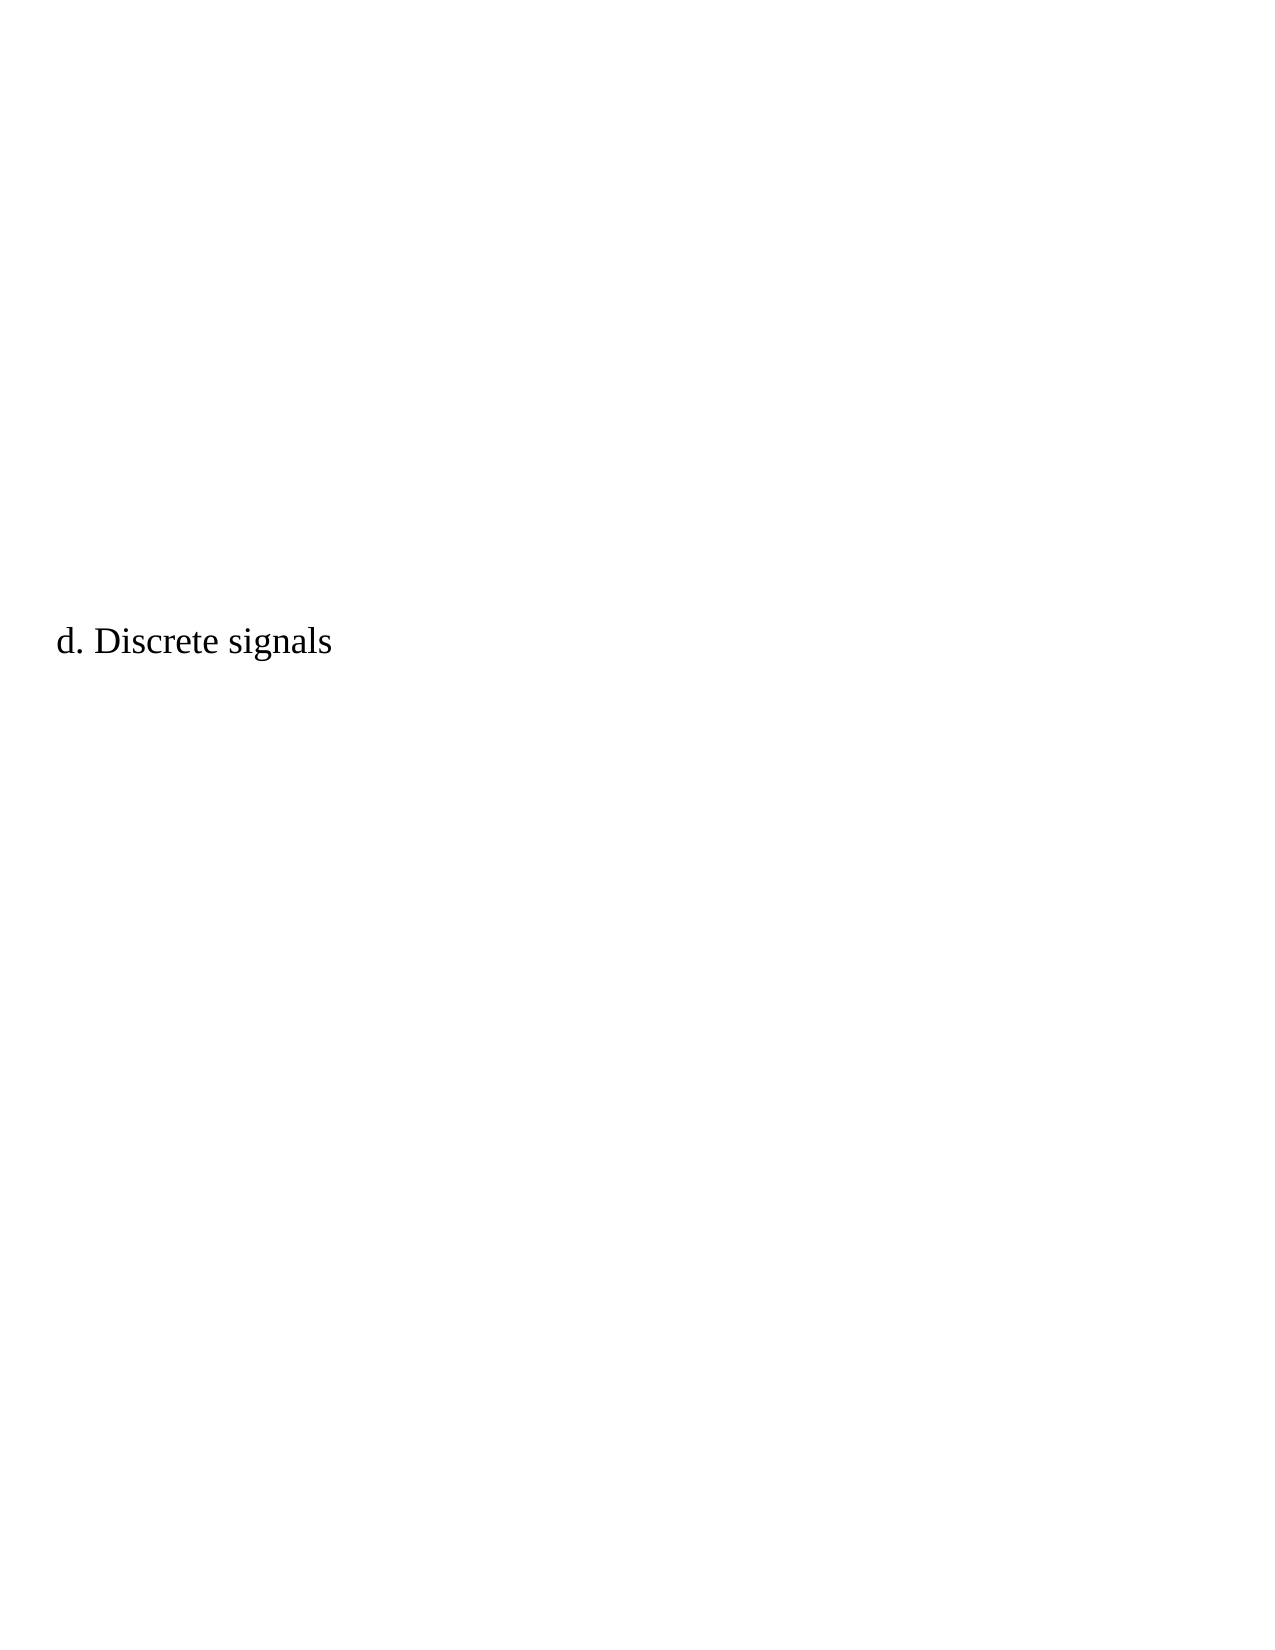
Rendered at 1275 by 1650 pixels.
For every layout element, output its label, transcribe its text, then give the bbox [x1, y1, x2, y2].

list Discrete signals [56, 618, 586, 661]
